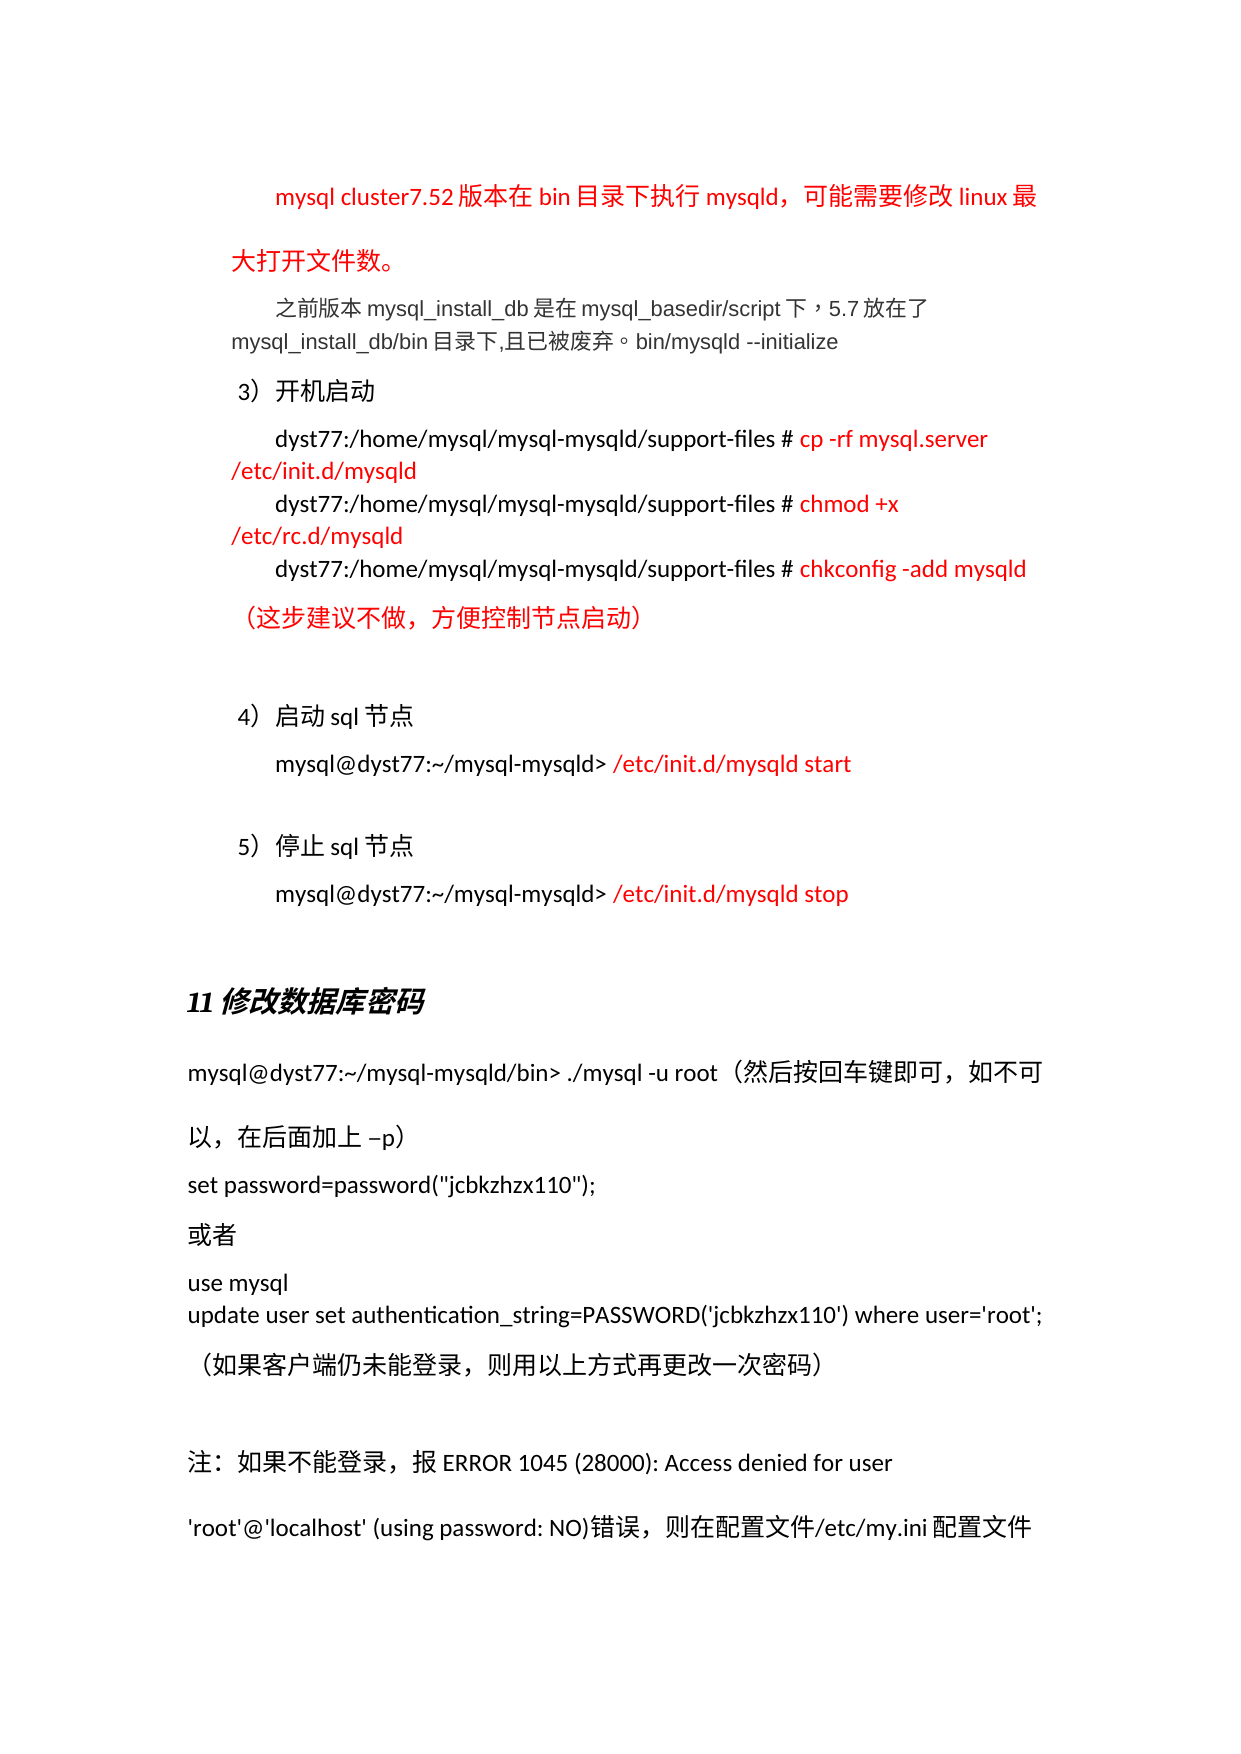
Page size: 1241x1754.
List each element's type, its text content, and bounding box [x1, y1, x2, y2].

text mysql@dyst77:~/mysql-mysqld> /etc/init.d/mysqld stop [231, 877, 1053, 909]
text 之前版本mysql_install_db是在mysql_basedir/script下，5.7放在了mysql_install_db/bin目录下,且已被废弃。bin/mysqld --initialize [231, 292, 1053, 357]
text mysql cluster7.52版本在bin目录下执行mysqld，可能需要修改linux最大打开文件数。 [231, 162, 1053, 292]
text update user set authentication_string=PASSWORD('jcbkzhzx110') where user='root';（如果客户端仍未能登录，则用以上方式再更改一次密码） [187, 1298, 1053, 1396]
text 或者 [187, 1201, 1053, 1266]
text 4）启动sql节点 [187, 682, 1053, 747]
text use mysql [187, 1266, 1053, 1298]
text 3）开机启动 [187, 357, 1053, 422]
text dyst77:/home/mysql/mysql-mysqld/support-files # chmod +x /etc/rc.d/mysqld [231, 487, 1053, 552]
subtitle 11修改数据库密码 [187, 967, 1053, 1032]
text dyst77:/home/mysql/mysql-mysqld/support-files # chkconfig -add mysqld（这步建议不做，方便控制节点启动） [231, 552, 1053, 649]
text dyst77:/home/mysql/mysql-mysqld/support-files # cp -rf mysql.server /etc/init.d/mysqld [231, 422, 1053, 487]
text 5）停止sql节点 [187, 812, 1053, 877]
text mysql@dyst77:~/mysql-mysqld/bin> ./mysql -u root（然后按回车键即可，如不可以，在后面加上 –p） [187, 1038, 1053, 1168]
text set password=password("jcbkzhzx110"); [187, 1168, 1053, 1201]
text mysql@dyst77:~/mysql-mysqld> /etc/init.d/mysqld start [231, 747, 1053, 779]
